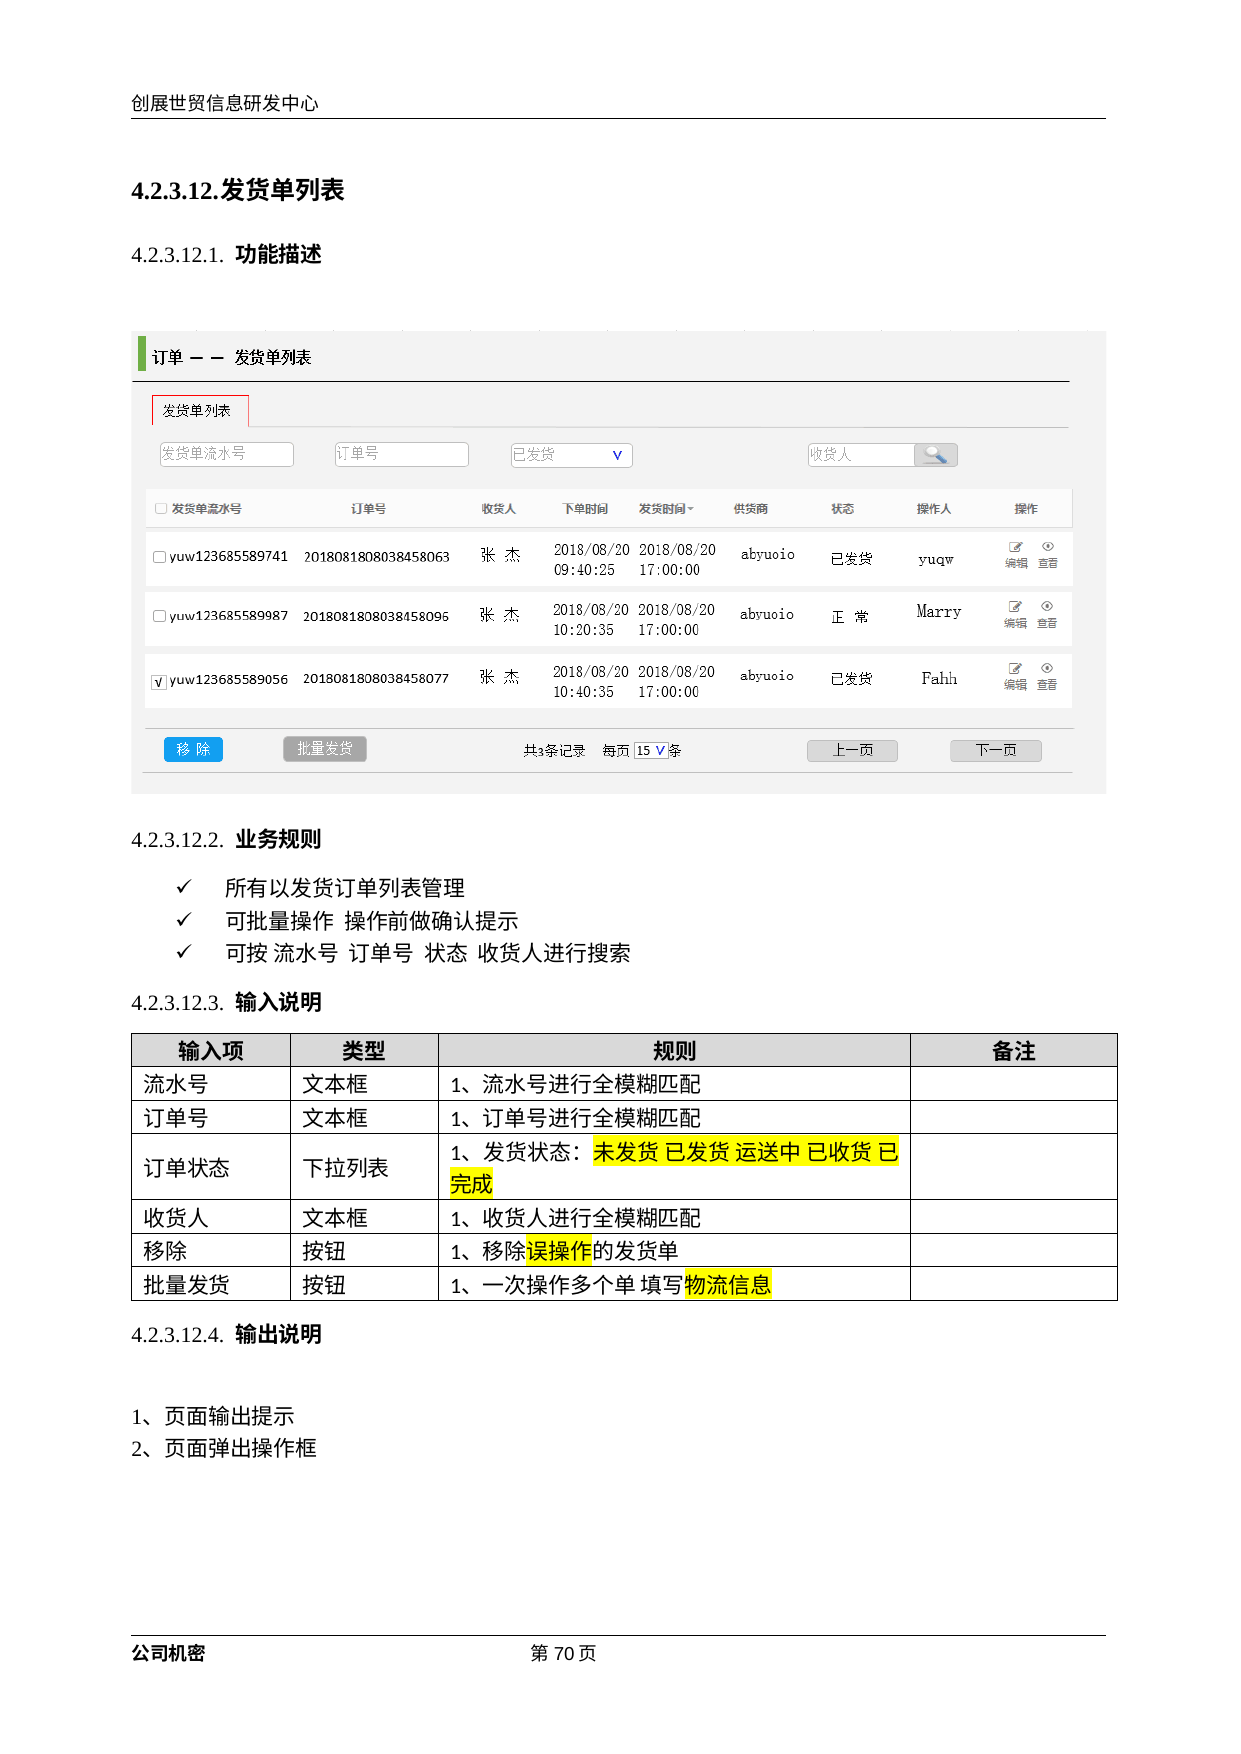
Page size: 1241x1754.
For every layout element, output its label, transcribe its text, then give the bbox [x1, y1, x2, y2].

table_cell 1、移除误操作的发货单 [592, 1247, 910, 1279]
table_cell [911, 1247, 1117, 1279]
subtitle 输入说明 [131, 997, 1106, 1030]
subtitle 发货单列表 [131, 156, 1106, 221]
table_cell 流水号 [132, 1080, 290, 1112]
table_cell 1、一次操作多个单 填写物流信息 [439, 1280, 910, 1313]
table_cell [911, 1080, 1117, 1112]
subtitle 输出说明 [131, 1330, 1106, 1362]
table_header 备注 [911, 1047, 1117, 1079]
table_cell [911, 1147, 1117, 1212]
table_cell 批量发货 [132, 1280, 290, 1313]
table_cell 按钮 [291, 1280, 438, 1313]
list 可按 流水号 订单号 状态 收货人进行搜索 [175, 949, 1106, 981]
table_cell [911, 1213, 1117, 1246]
table_cell [911, 1114, 1117, 1146]
table_cell 按钮 [291, 1247, 438, 1279]
table_cell 下拉列表 [291, 1147, 438, 1212]
subtitle 功能描述 [131, 250, 1106, 282]
table_cell [911, 1280, 1117, 1313]
table_cell 收货人 [132, 1213, 290, 1246]
table_cell 订单号 [132, 1114, 290, 1146]
table_header 类型 [291, 1047, 438, 1079]
table_header 输入项 [132, 1047, 290, 1079]
table_cell 文本框 [291, 1213, 438, 1246]
table_cell 订单状态 [132, 1147, 290, 1212]
picture [131, 343, 1107, 807]
table_cell 1、订单号进行全模糊匹配 [439, 1114, 910, 1146]
table_cell 文本框 [291, 1080, 438, 1112]
list 所有以发货订单列表管理 [175, 884, 1106, 916]
table_cell 1、移除误操作的发货单 [439, 1247, 526, 1279]
text 1、页面输出提示 [131, 1411, 1106, 1444]
text 2、页面弹出操作框 [131, 1444, 1106, 1476]
list 可批量操作 操作前做确认提示 [175, 916, 1106, 949]
table_header 规则 [439, 1047, 910, 1079]
table_cell 1、收货人进行全模糊匹配 [439, 1213, 910, 1246]
subtitle 业务规则 [131, 835, 1106, 867]
table_cell 文本框 [291, 1114, 438, 1146]
table_cell 1、发货状态：未发货 已发货 运送中 已收货 已完成 [439, 1147, 910, 1212]
table_cell 1、流水号进行全模糊匹配 [439, 1080, 910, 1112]
table_cell 移除 [132, 1247, 290, 1279]
